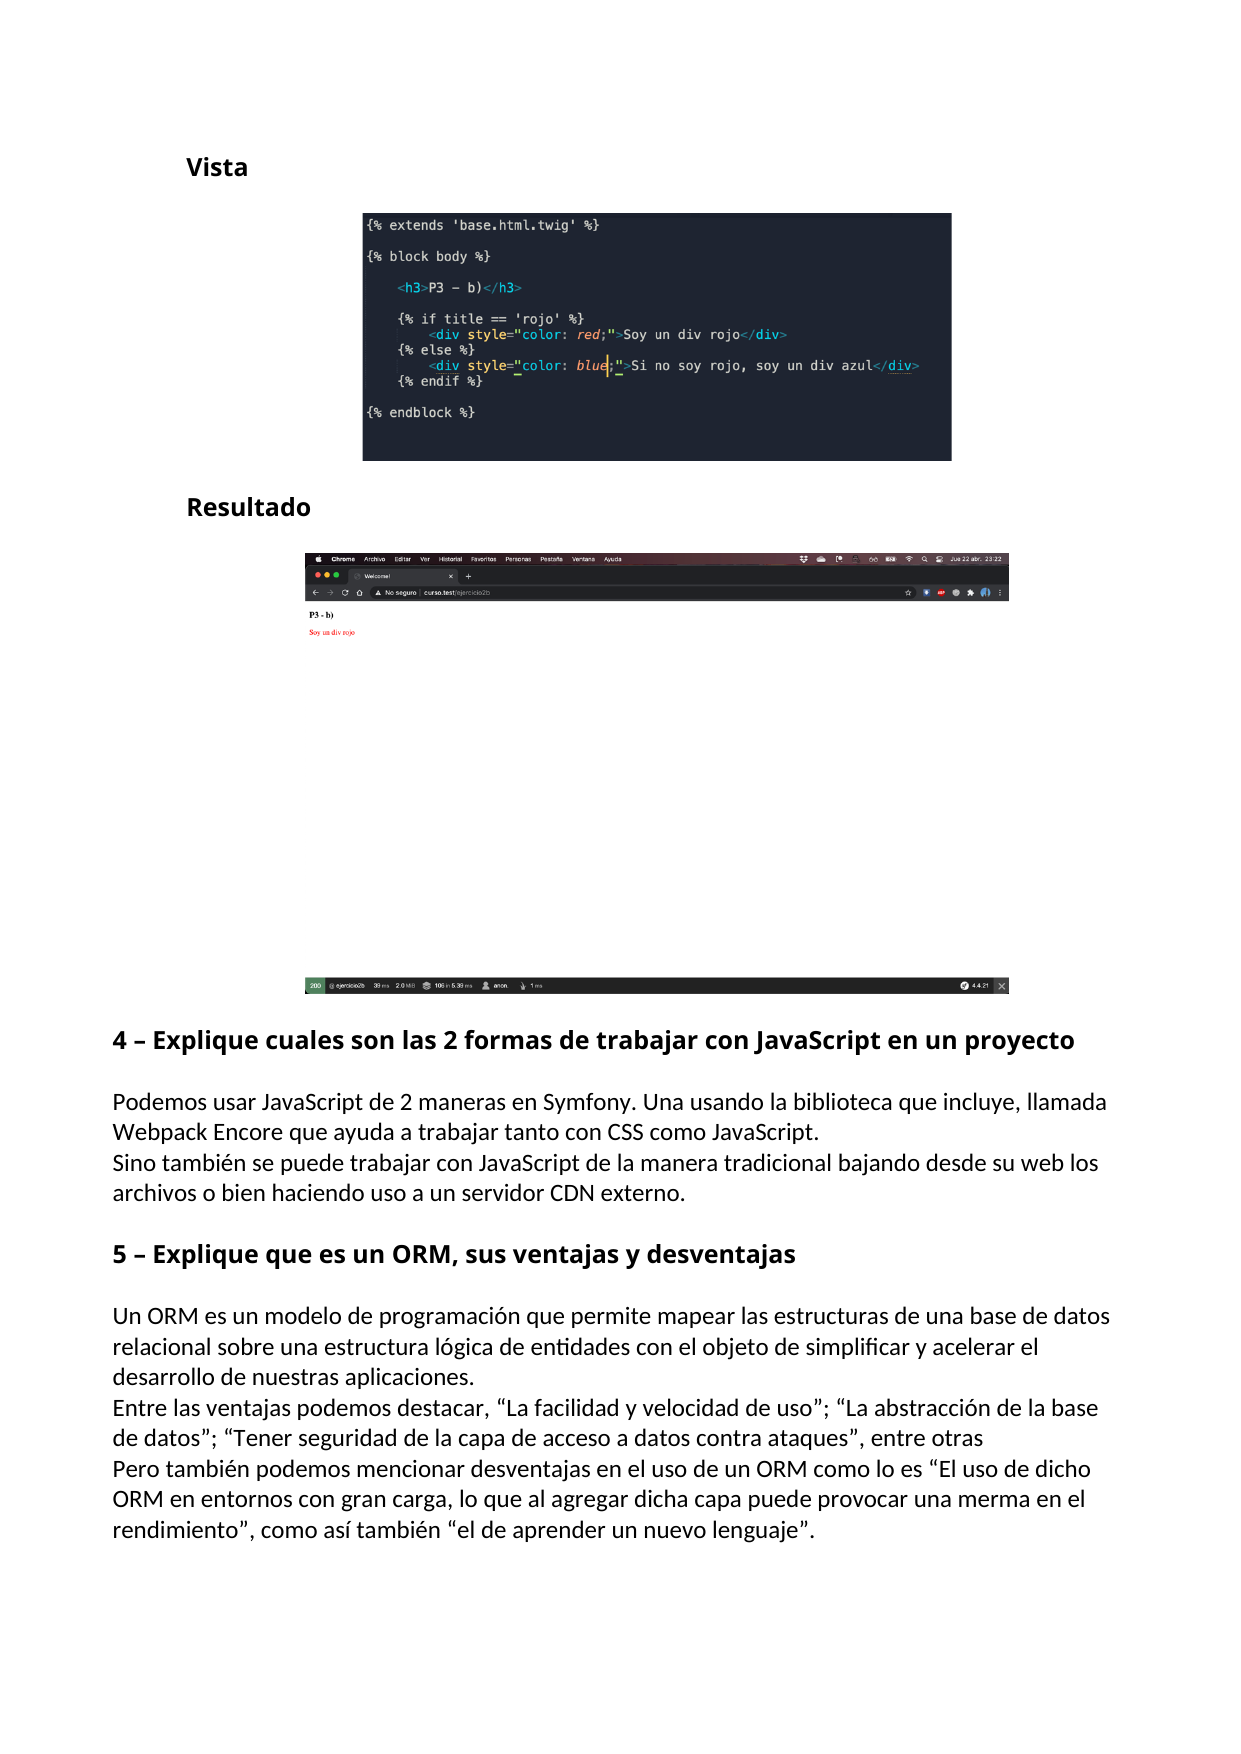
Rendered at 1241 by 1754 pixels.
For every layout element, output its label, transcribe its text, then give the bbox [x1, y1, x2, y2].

text Vista [186, 150, 1128, 184]
text Pero también podemos mencionar desventajas en el uso de un ORM como lo es “El uso de dicho ORM en entornos con gran carga, lo que al agregar dicha capa puede provocar una merma en el rendimiento”, como así también “el de aprender un nuevo lenguaje”. [112, 1453, 1128, 1544]
text Un ORM es un modelo de programación que permite mapear las estructuras de una base de datos relacional sobre una estructura lógica de entidades con el objeto de simplificar y acelerar el desarrollo de nuestras aplicaciones. [112, 1300, 1128, 1392]
text Sino también se puede trabajar con JavaScript de la manera tradicional bajando desde su web los archivos o bien haciendo uso a un servidor CDN externo. [112, 1147, 1128, 1208]
text 4 – Explique cuales son las 2 formas de trabajar con JavaScript en un proyecto [112, 1022, 1128, 1056]
picture [305, 553, 1009, 994]
text 5 – Explique que es un ORM, sus ventajas y desventajas [112, 1237, 1128, 1271]
picture [362, 213, 952, 461]
text Podemos usar JavaScript de 2 maneras en Symfony. Una usando la biblioteca que incluye, llamada Webpack Encore que ayuda a trabajar tanto con CSS como JavaScript. [112, 1086, 1128, 1147]
text Resultado [186, 490, 1128, 524]
text Entre las ventajas podemos destacar, “La facilidad y velocidad de uso”; “La abstracción de la base de datos”; “Tener seguridad de la capa de acceso a datos contra ataques”, entre otras [112, 1392, 1128, 1453]
